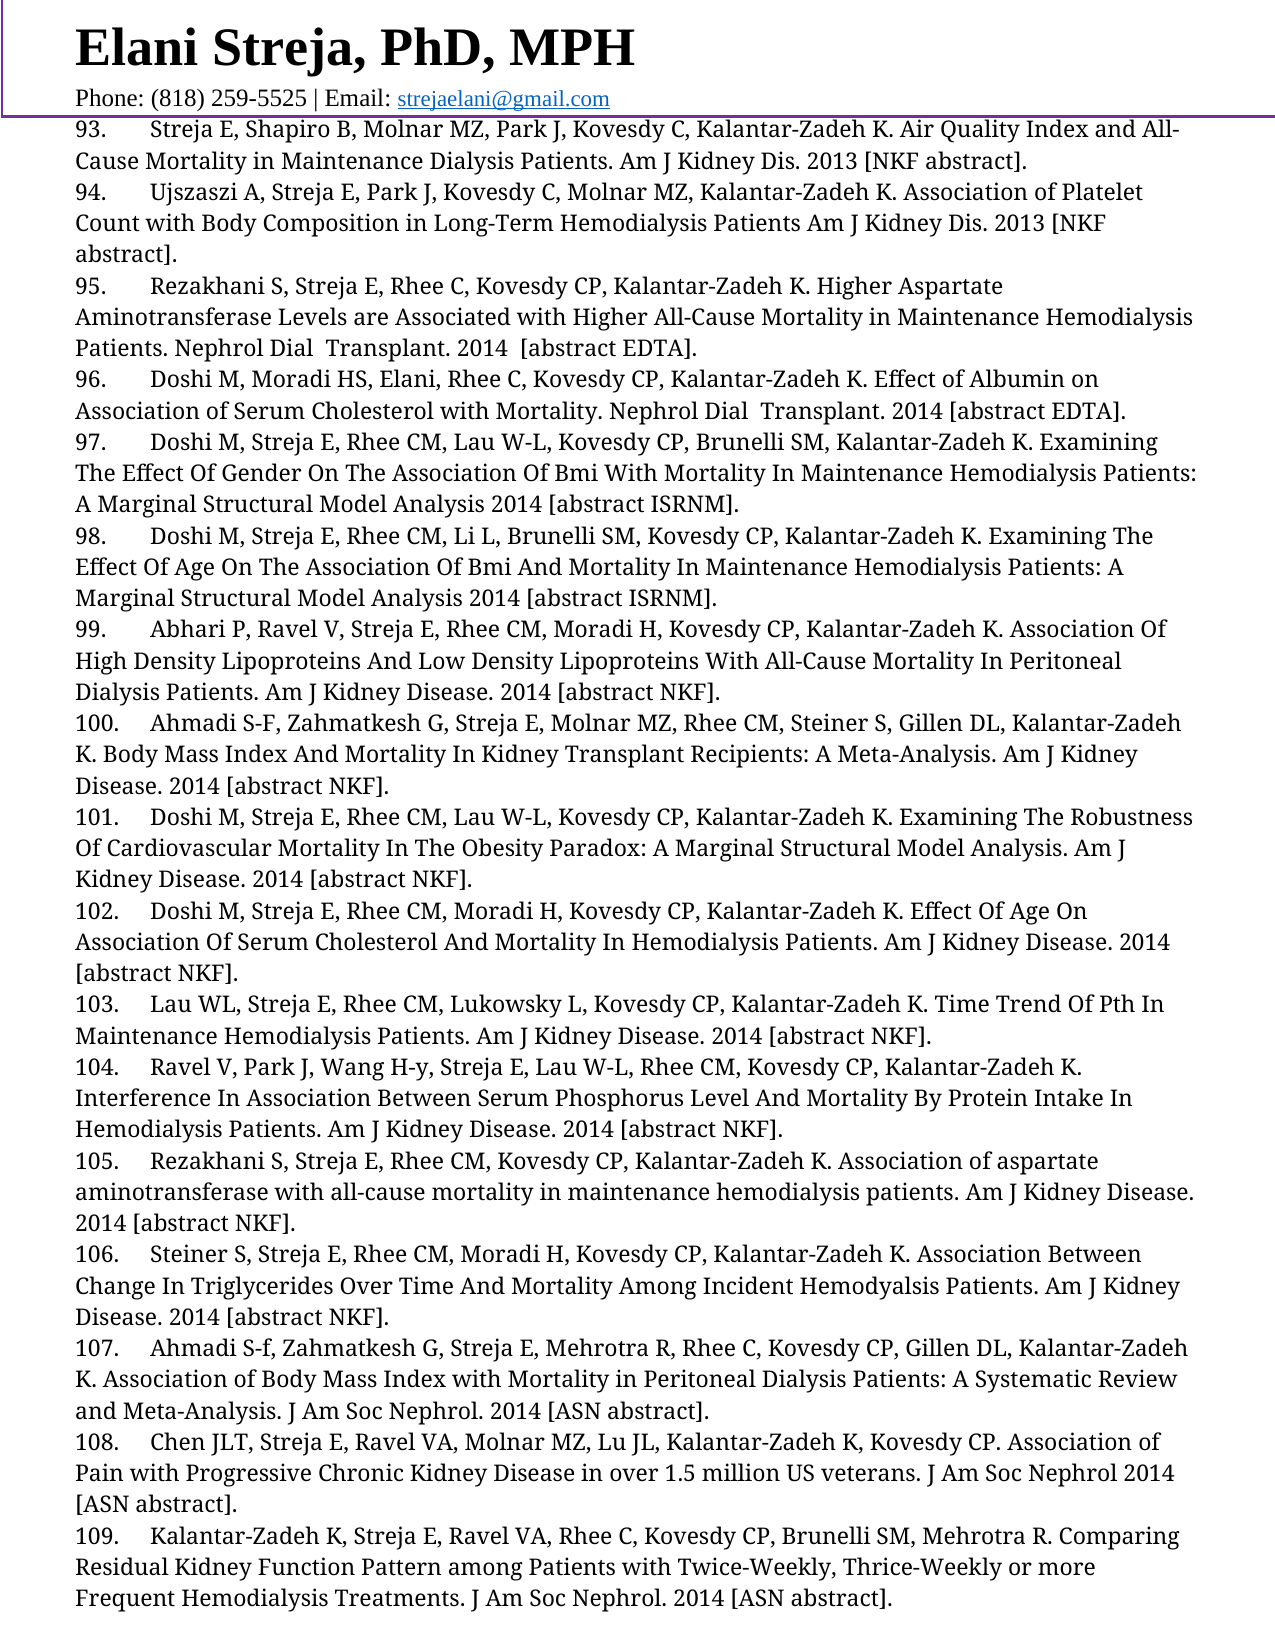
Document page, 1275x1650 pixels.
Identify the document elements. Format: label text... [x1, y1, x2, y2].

text 94. Ujszaszi A, Streja E, Park J, Kovesdy C, Molnar MZ, Kalantar-Zadeh K. Association of Platelet Count with Body Composition in Long-Term Hemodialysis Patients Am J Kidney Dis. 2013 [NKF abstract]. [75, 176, 1200, 270]
text 109. Kalantar-Zadeh K, Streja E, Ravel VA, Rhee C, Kovesdy CP, Brunelli SM, Mehrotra R. Comparing Residual Kidney Function Pattern among Patients with Twice-Weekly, Thrice-Weekly or more Frequent Hemodialysis Treatments. J Am Soc Nephrol. 2014 [ASN abstract]. [75, 1520, 1200, 1613]
text 107. Ahmadi S-f, Zahmatkesh G, Streja E, Mehrotra R, Rhee C, Kovesdy CP, Gillen DL, Kalantar-Zadeh K. Association of Body Mass Index with Mortality in Peritoneal Dialysis Patients: A Systematic Review and Meta-Analysis. J Am Soc Nephrol. 2014 [ASN abstract]. [75, 1332, 1200, 1426]
text 102. Doshi M, Streja E, Rhee CM, Moradi H, Kovesdy CP, Kalantar-Zadeh K. Effect Of Age On Association Of Serum Cholesterol And Mortality In Hemodialysis Patients. Am J Kidney Disease. 2014 [abstract NKF]. [75, 895, 1200, 988]
text 98. Doshi M, Streja E, Rhee CM, Li L, Brunelli SM, Kovesdy CP, Kalantar-Zadeh K. Examining The Effect Of Age On The Association Of Bmi And Mortality In Maintenance Hemodialysis Patients: A Marginal Structural Model Analysis 2014 [abstract ISRNM]. [75, 520, 1200, 613]
text 97. Doshi M, Streja E, Rhee CM, Lau W-L, Kovesdy CP, Brunelli SM, Kalantar-Zadeh K. Examining The Effect Of Gender On The Association Of Bmi With Mortality In Maintenance Hemodialysis Patients: A Marginal Structural Model Analysis 2014 [abstract ISRNM]. [75, 426, 1200, 520]
text 93. Streja E, Shapiro B, Molnar MZ, Park J, Kovesdy C, Kalantar-Zadeh K. Air Quality Index and All-Cause Mortality in Maintenance Dialysis Patients. Am J Kidney Dis. 2013 [NKF abstract]. [75, 113, 1200, 176]
text 100. Ahmadi S-F, Zahmatkesh G, Streja E, Molnar MZ, Rhee CM, Steiner S, Gillen DL, Kalantar-Zadeh K. Body Mass Index And Mortality In Kidney Transplant Recipients: A Meta-Analysis. Am J Kidney Disease. 2014 [abstract NKF]. [75, 707, 1200, 801]
text 101. Doshi M, Streja E, Rhee CM, Lau W-L, Kovesdy CP, Kalantar-Zadeh K. Examining The Robustness Of Cardiovascular Mortality In The Obesity Paradox: A Marginal Structural Model Analysis. Am J Kidney Disease. 2014 [abstract NKF]. [75, 801, 1200, 895]
text 99. Abhari P, Ravel V, Streja E, Rhee CM, Moradi H, Kovesdy CP, Kalantar-Zadeh K. Association Of High Density Lipoproteins And Low Density Lipoproteins With All-Cause Mortality In Peritoneal Dialysis Patients. Am J Kidney Disease. 2014 [abstract NKF]. [75, 613, 1200, 707]
text 104. Ravel V, Park J, Wang H-y, Streja E, Lau W-L, Rhee CM, Kovesdy CP, Kalantar-Zadeh K. Interference In Association Between Serum Phosphorus Level And Mortality By Protein Intake In Hemodialysis Patients. Am J Kidney Disease. 2014 [abstract NKF]. [75, 1051, 1200, 1145]
text 95. Rezakhani S, Streja E, Rhee C, Kovesdy CP, Kalantar-Zadeh K. Higher Aspartate Aminotransferase Levels are Associated with Higher All-Cause Mortality in Maintenance Hemodialysis Patients. Nephrol Dial Transplant. 2014 [abstract EDTA]. [75, 270, 1200, 363]
text 108. Chen JLT, Streja E, Ravel VA, Molnar MZ, Lu JL, Kalantar-Zadeh K, Kovesdy CP. Association of Pain with Progressive Chronic Kidney Disease in over 1.5 million US veterans. J Am Soc Nephrol 2014 [ASN abstract]. [75, 1426, 1200, 1520]
text 106. Steiner S, Streja E, Rhee CM, Moradi H, Kovesdy CP, Kalantar-Zadeh K. Association Between Change In Triglycerides Over Time And Mortality Among Incident Hemodyalsis Patients. Am J Kidney Disease. 2014 [abstract NKF]. [75, 1238, 1200, 1332]
text 103. Lau WL, Streja E, Rhee CM, Lukowsky L, Kovesdy CP, Kalantar-Zadeh K. Time Trend Of Pth In Maintenance Hemodialysis Patients. Am J Kidney Disease. 2014 [abstract NKF]. [75, 988, 1200, 1051]
text 105. Rezakhani S, Streja E, Rhee CM, Kovesdy CP, Kalantar-Zadeh K. Association of aspartate aminotransferase with all-cause mortality in maintenance hemodialysis patients. Am J Kidney Disease. 2014 [abstract NKF]. [75, 1145, 1200, 1238]
text 96. Doshi M, Moradi HS, Elani, Rhee C, Kovesdy CP, Kalantar-Zadeh K. Effect of Albumin on Association of Serum Cholesterol with Mortality. Nephrol Dial Transplant. 2014 [abstract EDTA]. [75, 363, 1200, 426]
